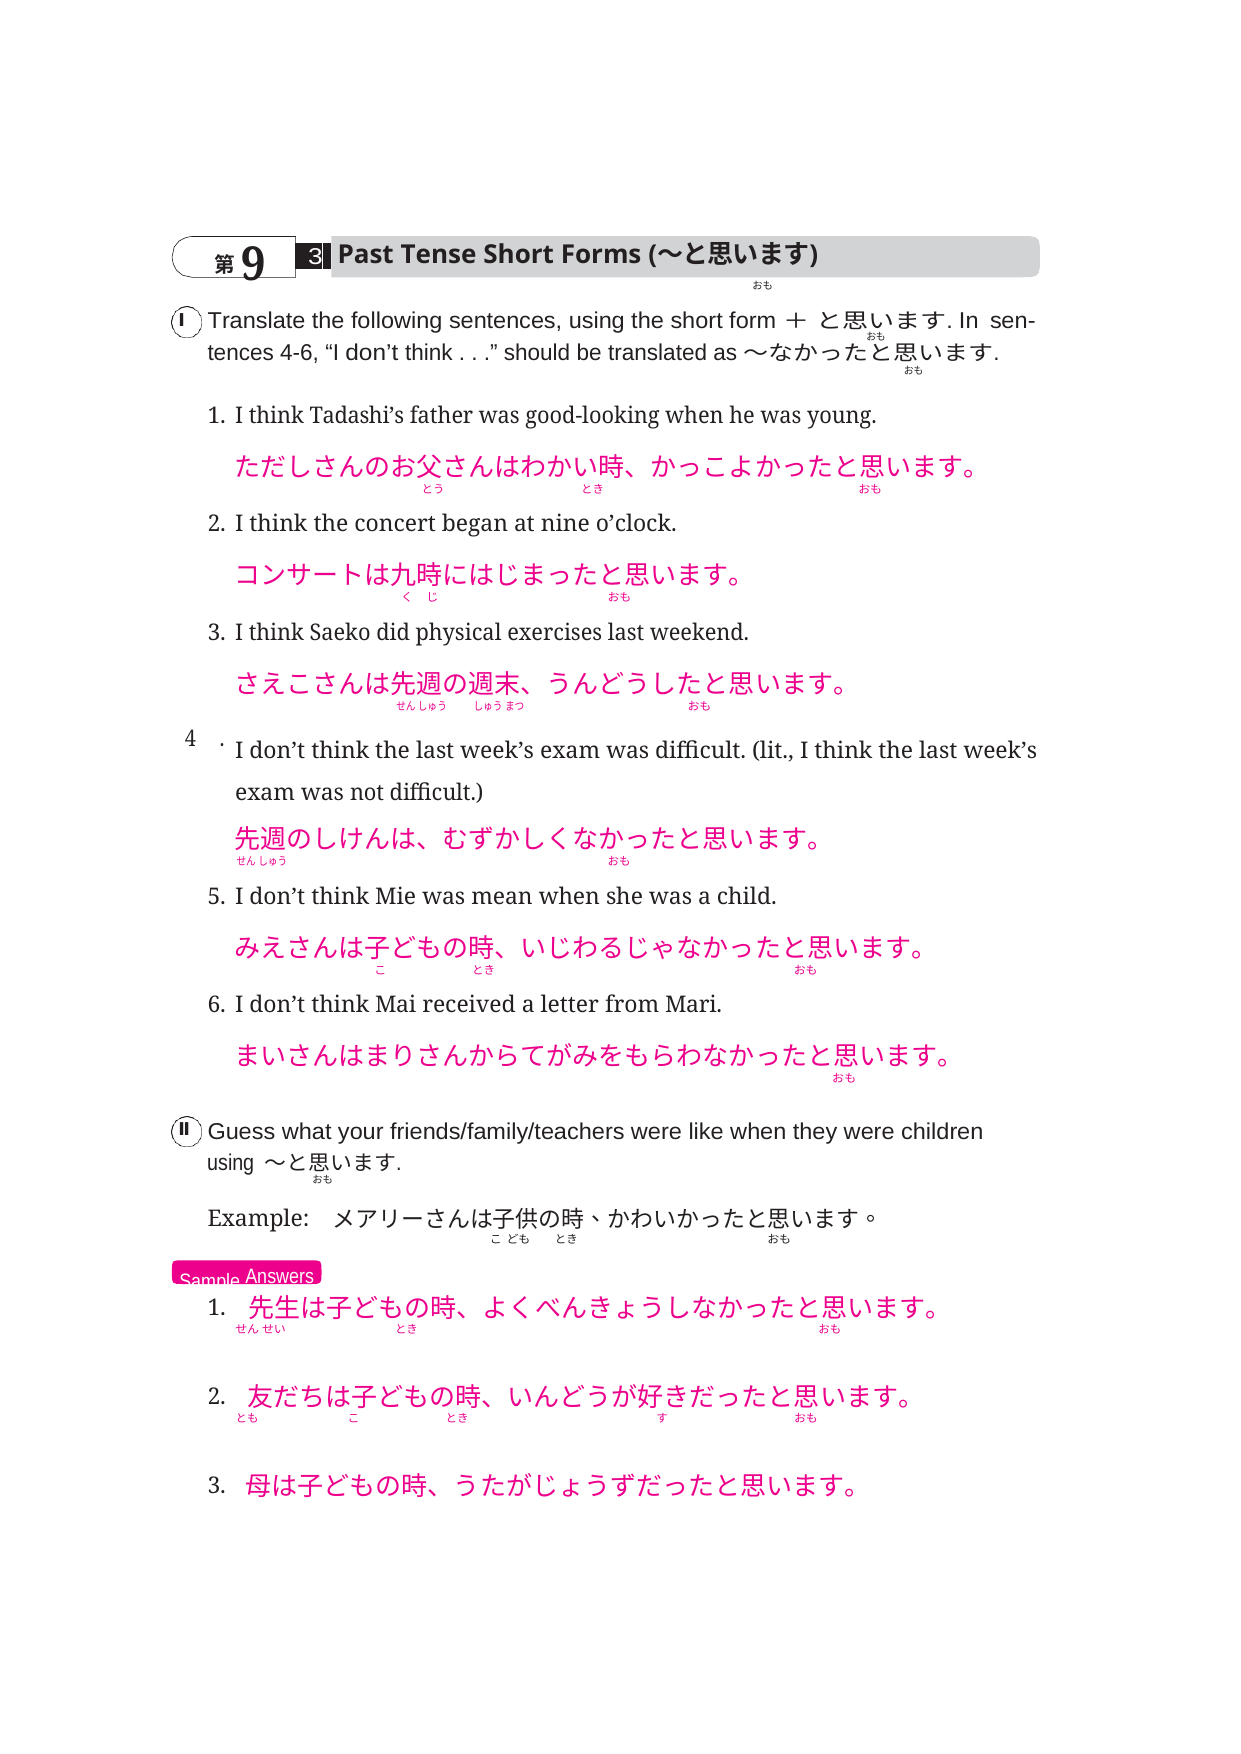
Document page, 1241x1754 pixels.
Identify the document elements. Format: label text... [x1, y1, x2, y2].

subtitle コンサートは九時にはじまったと思います。 [234, 558, 1043, 591]
picture [171, 306, 202, 338]
subtitle 先週のしけんは、むずかしくなかったと思います。 [234, 822, 1041, 856]
subtitle みえさんは子どもの時、いじわるじゃなかったと思います。 [234, 931, 1043, 964]
subtitle 2. 友だちは子どもの時、いんどうが好きだったと思います。 [207, 1379, 1043, 1413]
list I think Saeko did physical exercises last weekend. [207, 616, 1065, 647]
text tences 4-6, “I don’t think . . .” should be translated as ～なかったと思います. [207, 342, 1043, 365]
text おも [533, 1072, 1043, 1085]
text 4 . [131, 722, 224, 755]
list I don’t think Mai received a letter from Mari. [207, 988, 1065, 1019]
text く じ おも [401, 591, 1043, 604]
text こ とき おも [374, 964, 1043, 977]
text Guess what your friends/family/teachers were like when they were children using ～と思います. [207, 1112, 1027, 1176]
text こ ども とき おも [489, 1233, 1043, 1246]
list I don’t think Mie was mean when she was a child. [207, 880, 1065, 911]
subtitle 1. 先生は子どもの時、よくべんきょうしなかったと思います。 [207, 1290, 1043, 1324]
list I think Tadashi’s father was good-looking when he was young. [207, 399, 1065, 430]
text おも [752, 278, 1043, 292]
list I think the concert began at nine o’clock. [207, 507, 1065, 538]
text Translate the following sentences, using the short form ＋ と思います. In sen- [207, 308, 1043, 333]
picture [171, 1116, 202, 1147]
subtitle まいさんはまりさんからてがみをもらわなかったと思います。 [234, 1039, 1043, 1072]
text I don’t think the last week’s exam was diﬃcult. (lit., I think the last week’s exam was not diﬃcult.) [235, 733, 1041, 807]
text とう とき おも [421, 483, 1043, 496]
text Example: メアリーさんは子供の時、かわいかったと思います。 [207, 1205, 1043, 1233]
subtitle 3. 母は子どもの時、うたがじょうずだったと思います。 [207, 1468, 1043, 1502]
subtitle ただしさんのお父さんはわかい時、かっこよかったと思います。 [234, 450, 1043, 483]
subtitle さえこさんは先週の週末、うんどうしたと思います。 [234, 667, 1043, 700]
